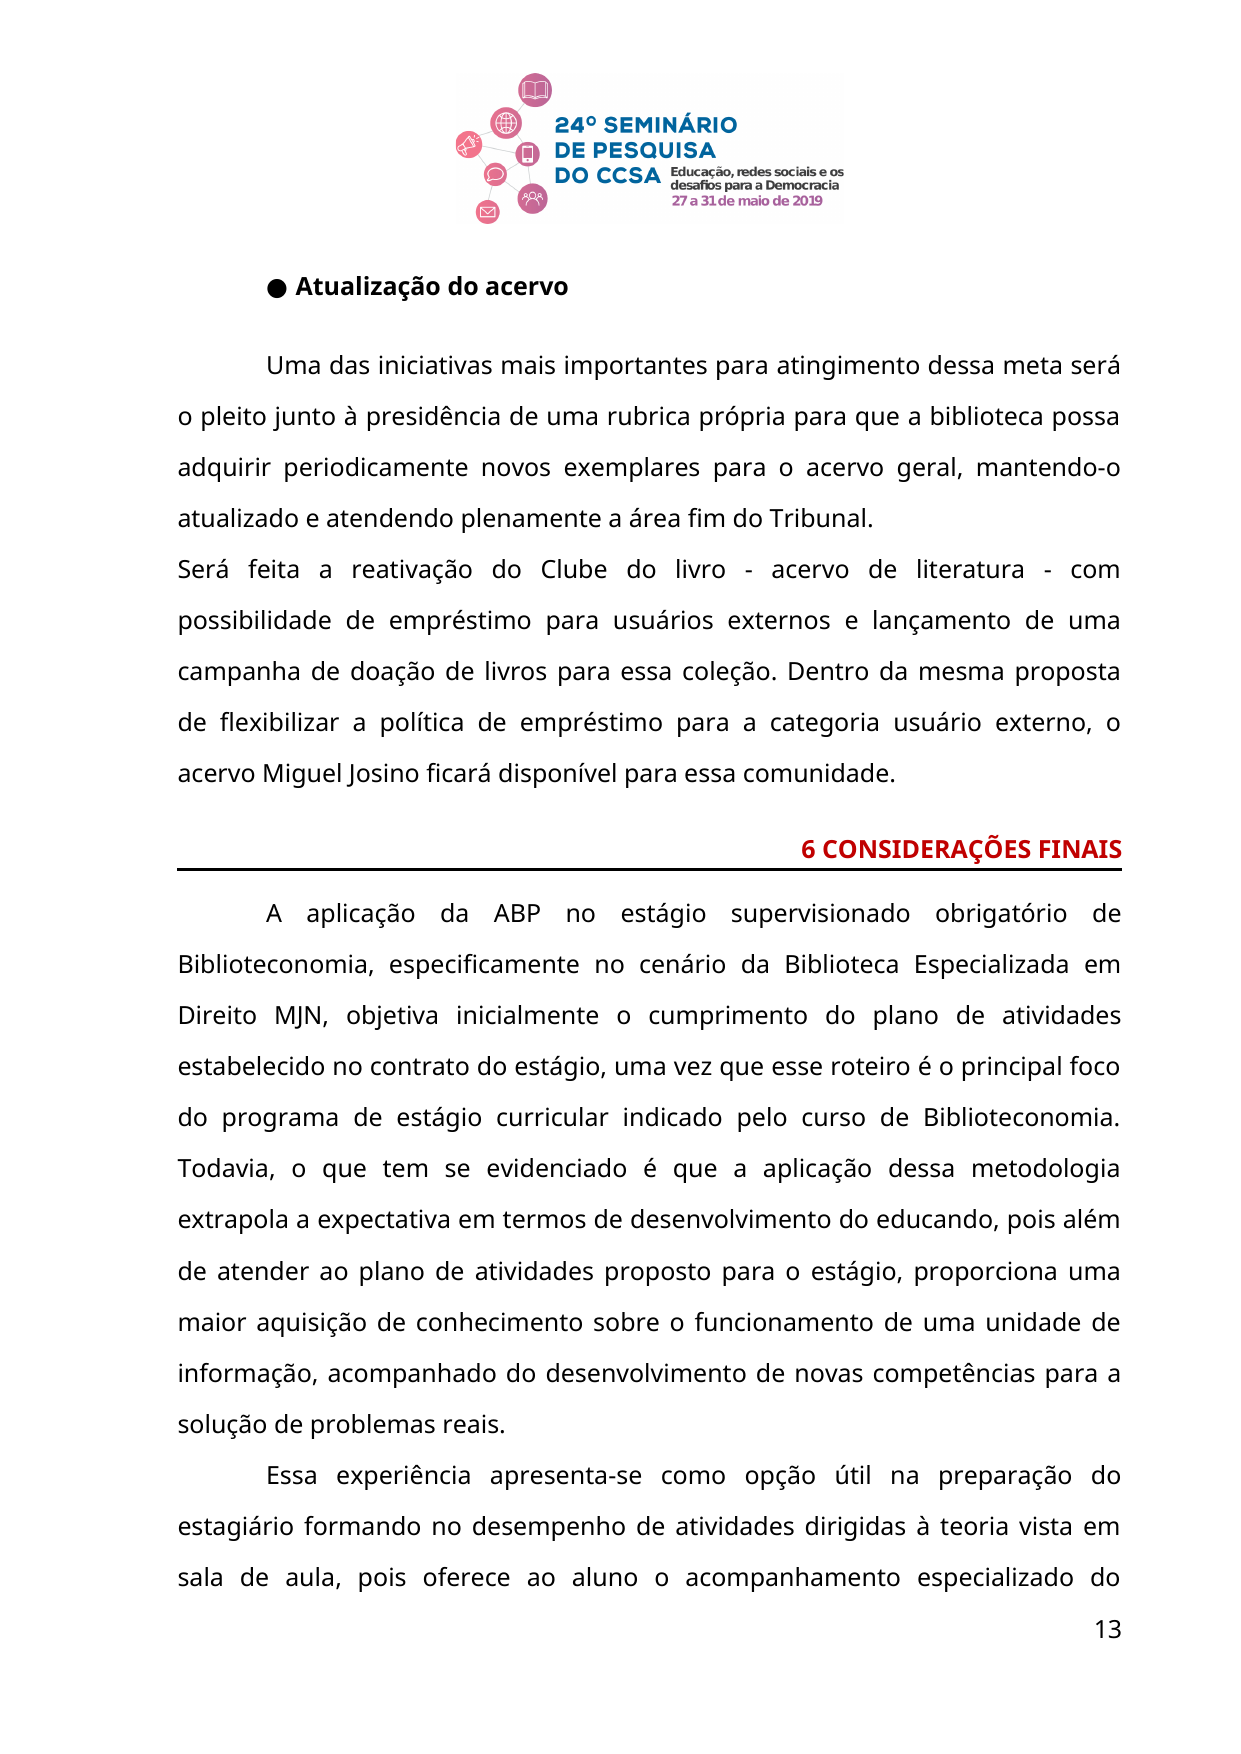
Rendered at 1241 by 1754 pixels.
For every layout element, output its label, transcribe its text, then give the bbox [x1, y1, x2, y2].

subtitle 6 CONSIDERAÇÕES FINAIS [177, 832, 1122, 868]
picture [455, 73, 844, 224]
text Uma das iniciativas mais importantes para atingimento dessa meta será o pleito junto à presidência de uma rubrica própria para que a biblioteca possa adquirir periodicamente novos exemplares para o acervo geral, mantendo-o atualizado e atendendo plenamente a área fim do Tribunal. [177, 347, 1122, 534]
text Será feita a reativação do Clube do livro - acervo de literatura - com possibilidade de empréstimo para usuários externos e lançamento de uma campanha de doação de livros para essa coleção. Dentro da mesma proposta de flexibilizar a política de empréstimo para a categoria usuário externo, o acervo Miguel Josino ficará disponível para essa comunidade. [177, 551, 1122, 790]
list Atualização do acervo [266, 258, 1122, 309]
text A aplicação da ABP no estágio supervisionado obrigatório de Biblioteconomia, especificamente no cenário da Biblioteca Especializada em Direito MJN, objetiva inicialmente o cumprimento do plano de atividades estabelecido no contrato do estágio, uma vez que esse roteiro é o principal foco do programa de estágio curricular indicado pelo curso de Biblioteconomia. Todavia, o que tem se evidenciado é que a aplicação dessa metodologia extrapola a expectativa em termos de desenvolvimento do educando, pois além de atender ao plano de atividades proposto para o estágio, proporciona uma maior aquisição de conhecimento sobre o funcionamento de uma unidade de informação, acompanhado do desenvolvimento de novas competências para a solução de problemas reais. [177, 896, 1122, 1440]
